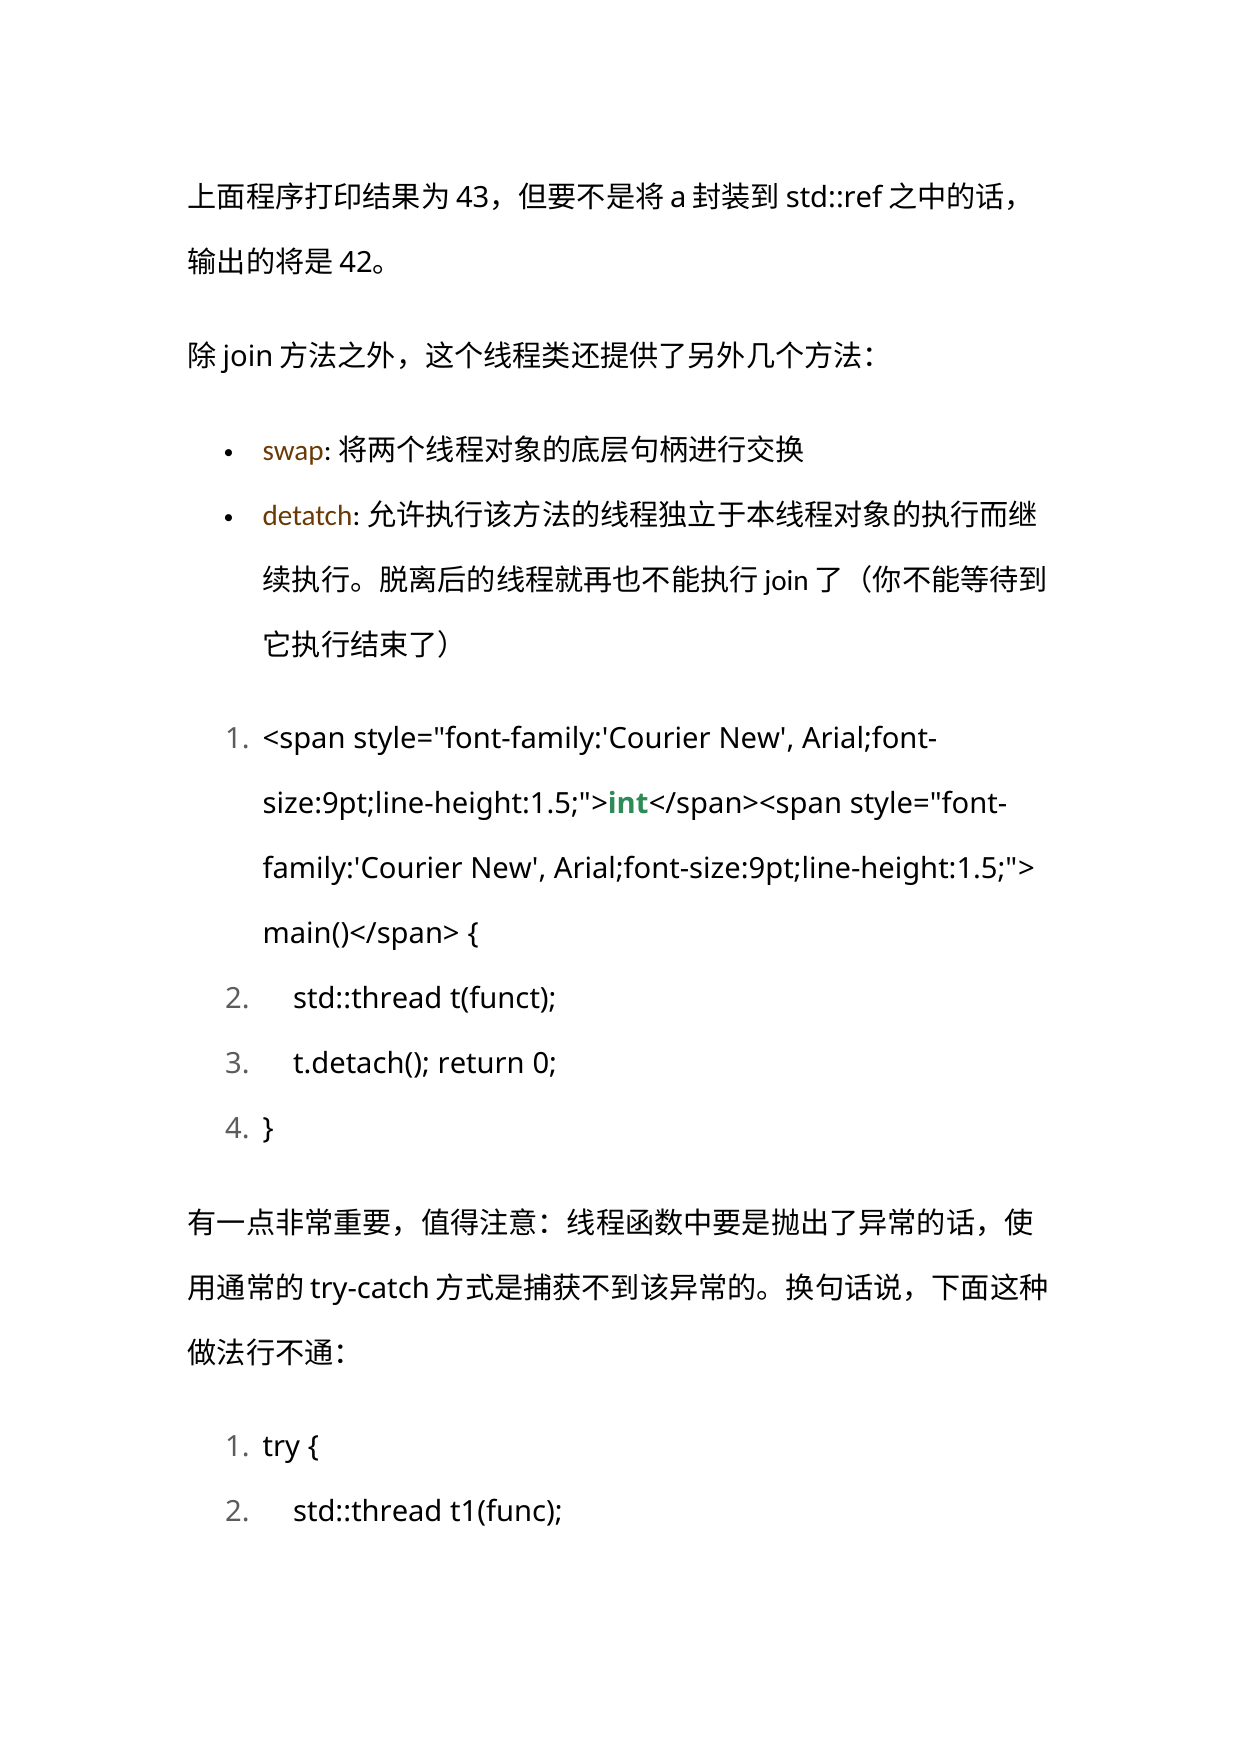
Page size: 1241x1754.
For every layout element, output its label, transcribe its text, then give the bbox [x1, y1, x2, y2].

text 有一点非常重要，值得注意：线程函数中要是抛出了异常的话，使用通常的try-catch方式是捕获不到该异常的。换句话说，下面这种做法行不通： [187, 1189, 1053, 1384]
list detatch: 允许执行该方法的线程独立于本线程对象的执行而继续执行。脱离后的线程就再也不能执行join了（你不能等待到它执行结束了） [225, 480, 1053, 675]
list <span style="font-family:'Courier New', Arial;font-size:9pt;line-height:1.5;">int</span><span style="font-family:'Courier New', Arial;font-size:9pt;line-height:1.5;"> main()</span> { [225, 704, 1053, 964]
list std::thread t1(func); [225, 1478, 1053, 1543]
list } [225, 1094, 1053, 1159]
text 除join方法之外，这个线程类还提供了另外几个方法： [187, 321, 1053, 386]
list swap: 将两个线程对象的底层句柄进行交换 [225, 415, 1053, 480]
list std::thread t(funct); [225, 964, 1053, 1029]
list try { [225, 1413, 1053, 1478]
list t.detach(); return 0; [225, 1029, 1053, 1094]
text 上面程序打印结果为43，但要不是将a封装到std::ref之中的话，输出的将是42。 [187, 162, 1053, 292]
